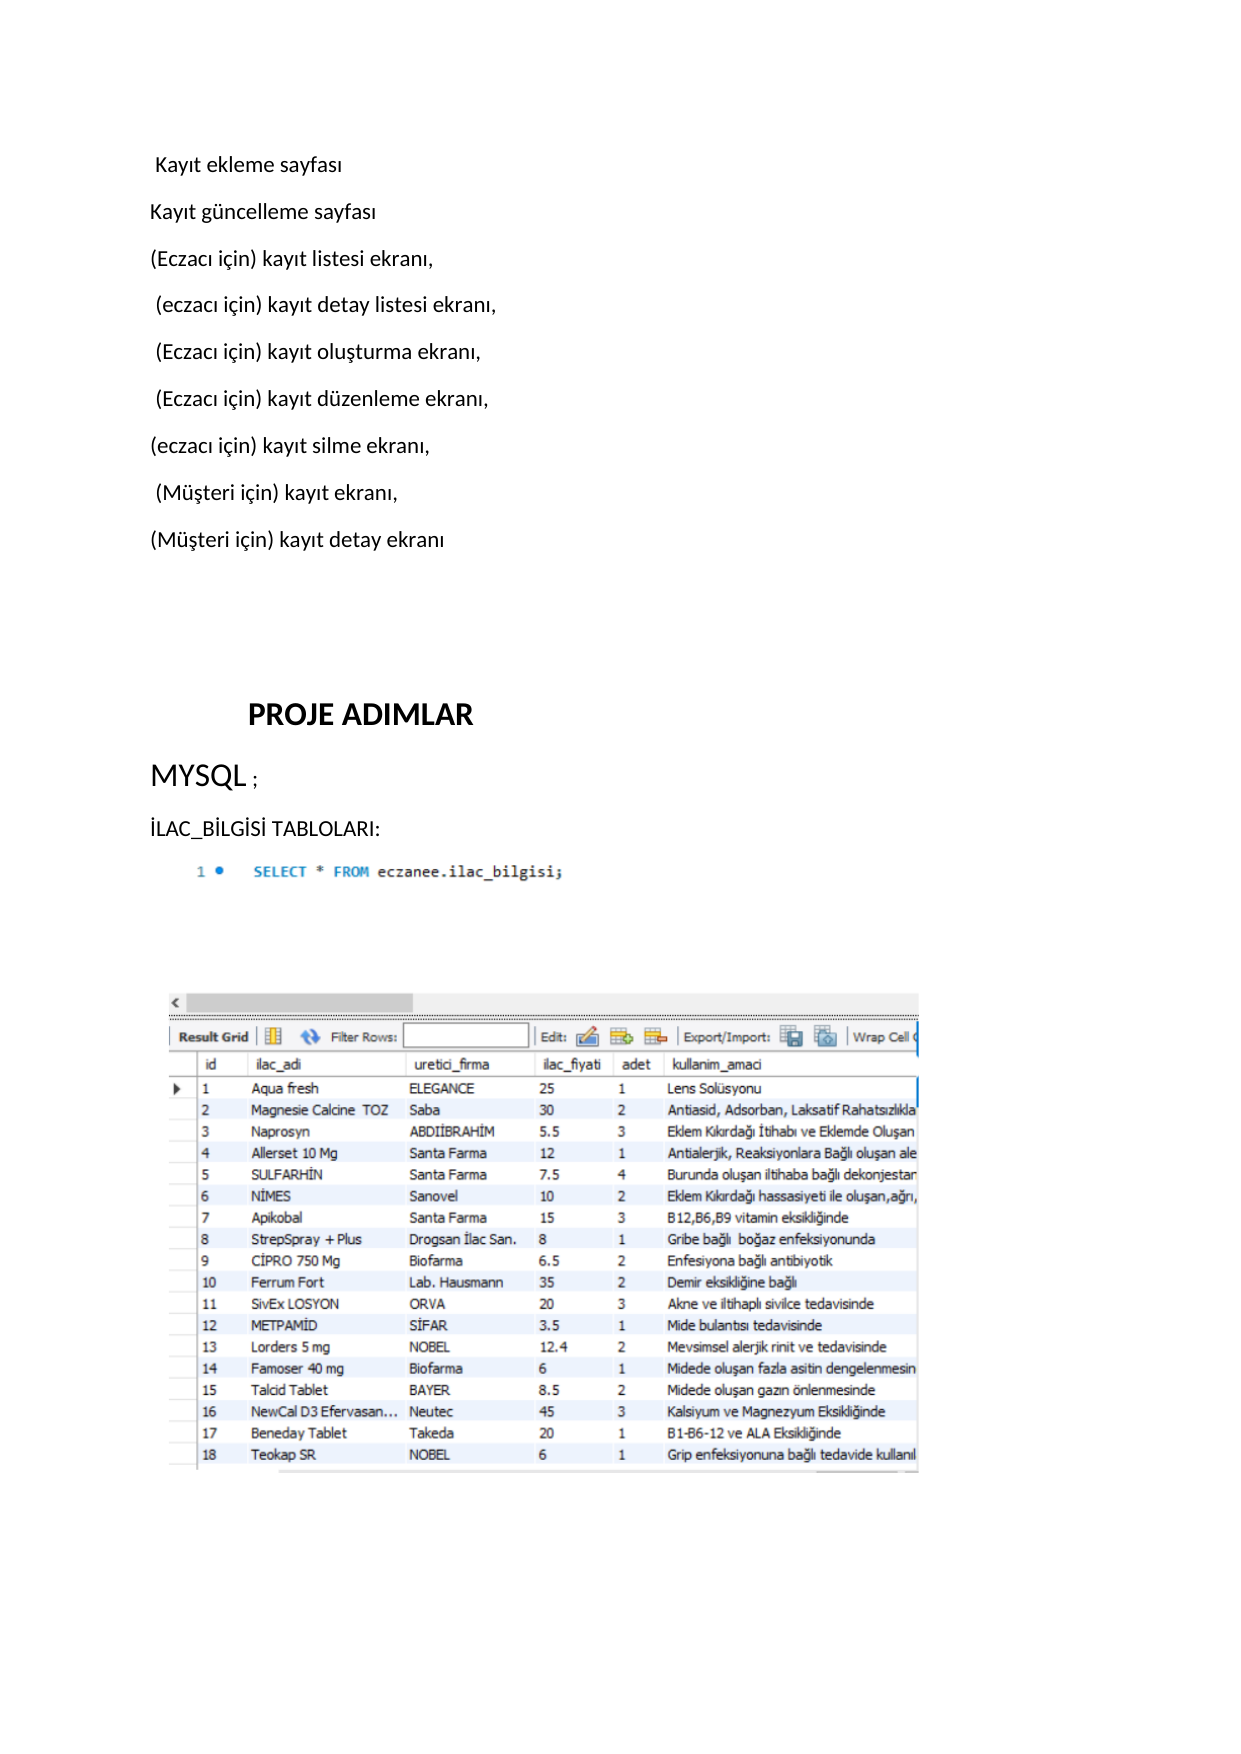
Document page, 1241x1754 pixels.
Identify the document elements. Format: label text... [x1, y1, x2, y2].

text Kayıt ekleme sayfası [150, 150, 1090, 178]
text (Müşteri için) kayıt detay ekranı [150, 525, 1090, 553]
text MYSQL ; [150, 754, 1090, 794]
text (eczacı için) kayıt silme ekranı, [150, 431, 1090, 459]
text PROJE ADIMLAR [150, 693, 1090, 734]
text (Eczacı için) kayıt düzenleme ekranı, [150, 384, 1090, 412]
text (Eczacı için) kayıt listesi ekranı, [150, 244, 1090, 272]
text Kayıt güncelleme sayfası [150, 197, 1090, 225]
text (eczacı için) kayıt detay listesi ekranı, [150, 291, 1090, 319]
text (Eczacı için) kayıt oluşturma ekranı, [150, 337, 1090, 366]
text (Müşteri için) kayıt ekranı, [150, 478, 1090, 506]
text İLAC_BİLGİSİ TABLOLARI: [150, 814, 1090, 842]
